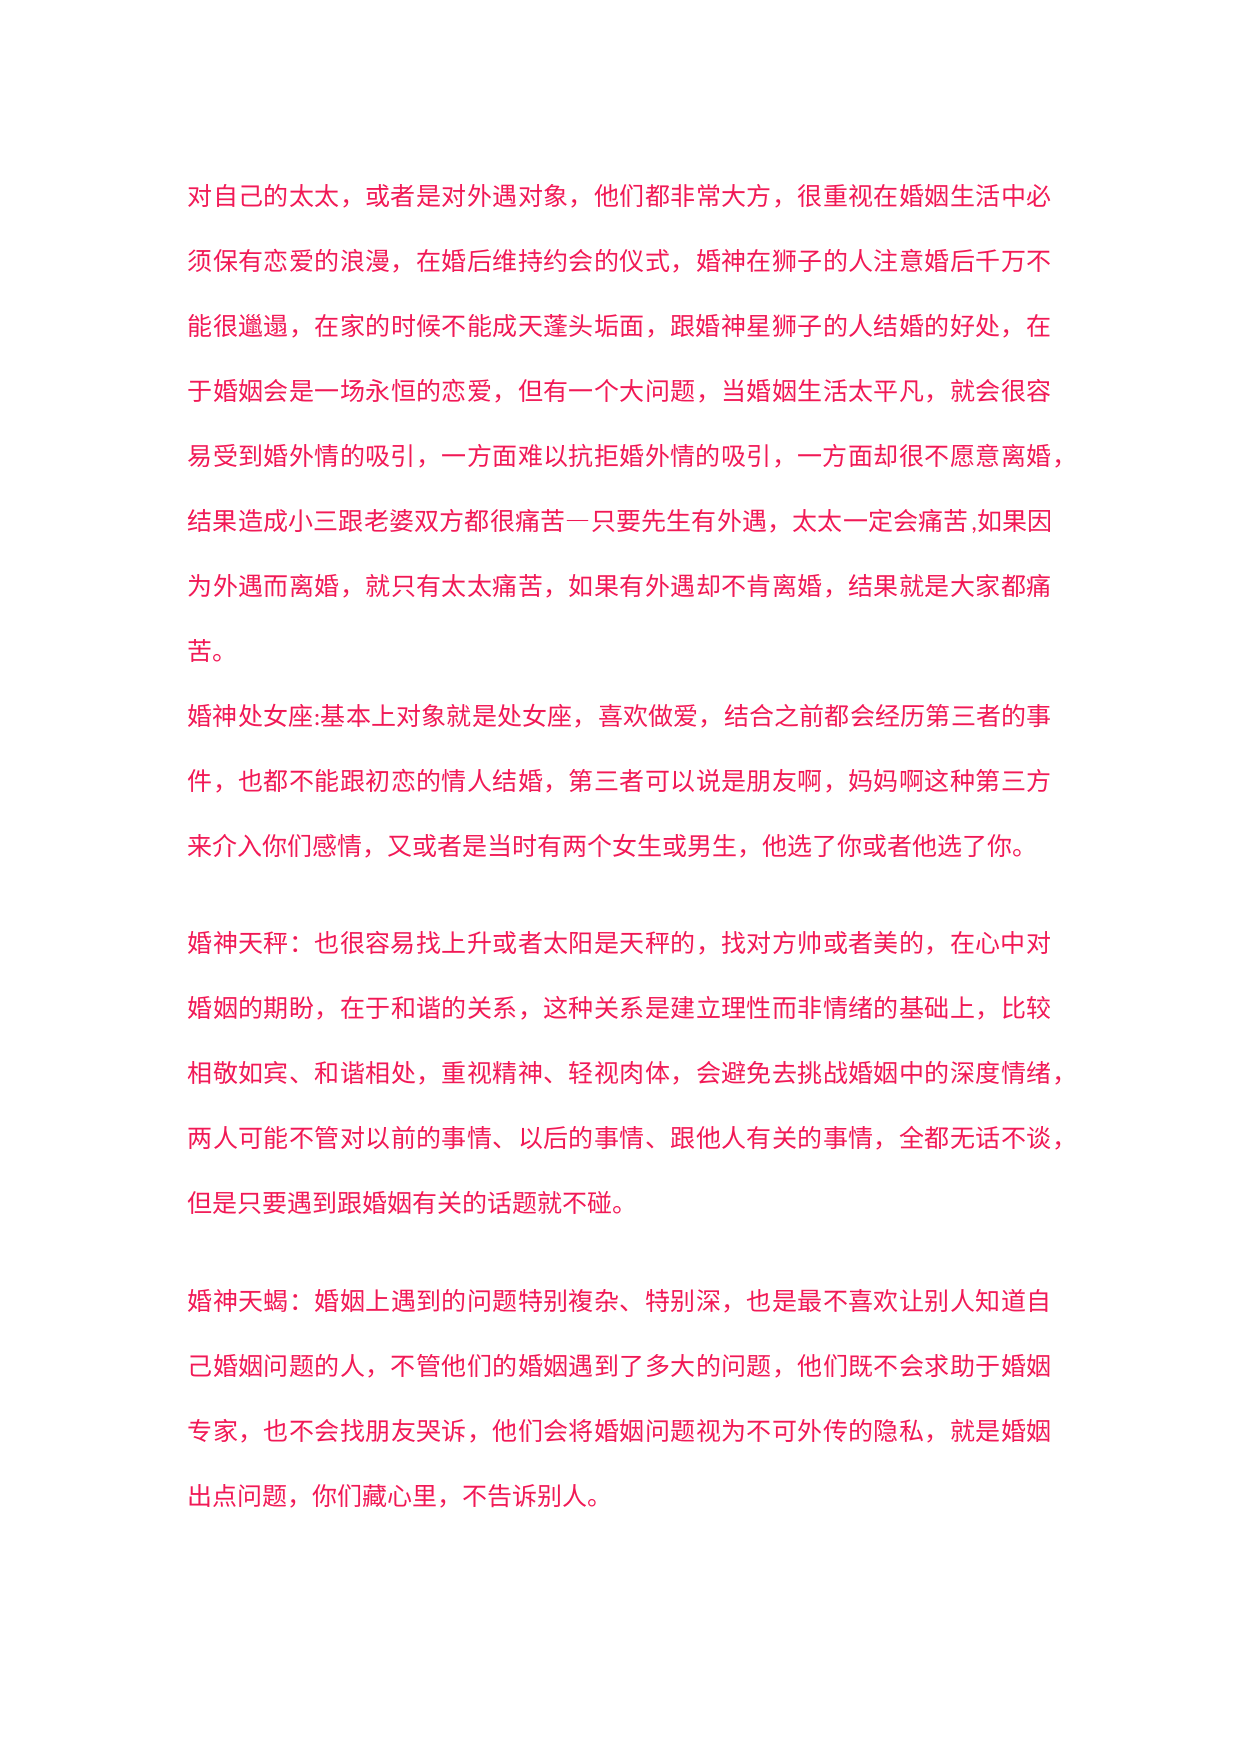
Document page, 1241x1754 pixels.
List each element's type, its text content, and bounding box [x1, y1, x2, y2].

text 婚神天秤：也很容易找上升或者太阳是天秤的，找对方帅或者美的，在心中对婚姻的期盼，在于和谐的关系，这种关系是建立理性而非情绪的基础上，比较相敬如宾、和谐相处，重视精神、轻视肉体，会避免去挑战婚姻中的深度情绪，两人可能不管对以前的事情、以后的事情、跟他人有关的事情，全都无话不谈，但是只要遇到跟婚姻有关的话题就不碰。 [187, 909, 1053, 1234]
text 婚神处女座:基本上对象就是处女座，喜欢做爱，结合之前都会经历第三者的事件，也都不能跟初恋的情人结婚，第三者可以说是朋友啊，妈妈啊这种第三方来介入你们感情，又或者是当时有两个女生或男生，他选了你或者他选了你。 [187, 682, 1053, 877]
text 婚神天蝎：婚姻上遇到的问题特别複杂、特别深，也是最不喜欢让别人知道自己婚姻问题的人，不管他们的婚姻遇到了多大的问题，他们既不会求助于婚姻专家，也不会找朋友哭诉，他们会将婚姻问题视为不可外传的隐私，就是婚姻出点问题，你们藏心里，不告诉别人。 [187, 1267, 1053, 1527]
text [187, 162, 1053, 682]
